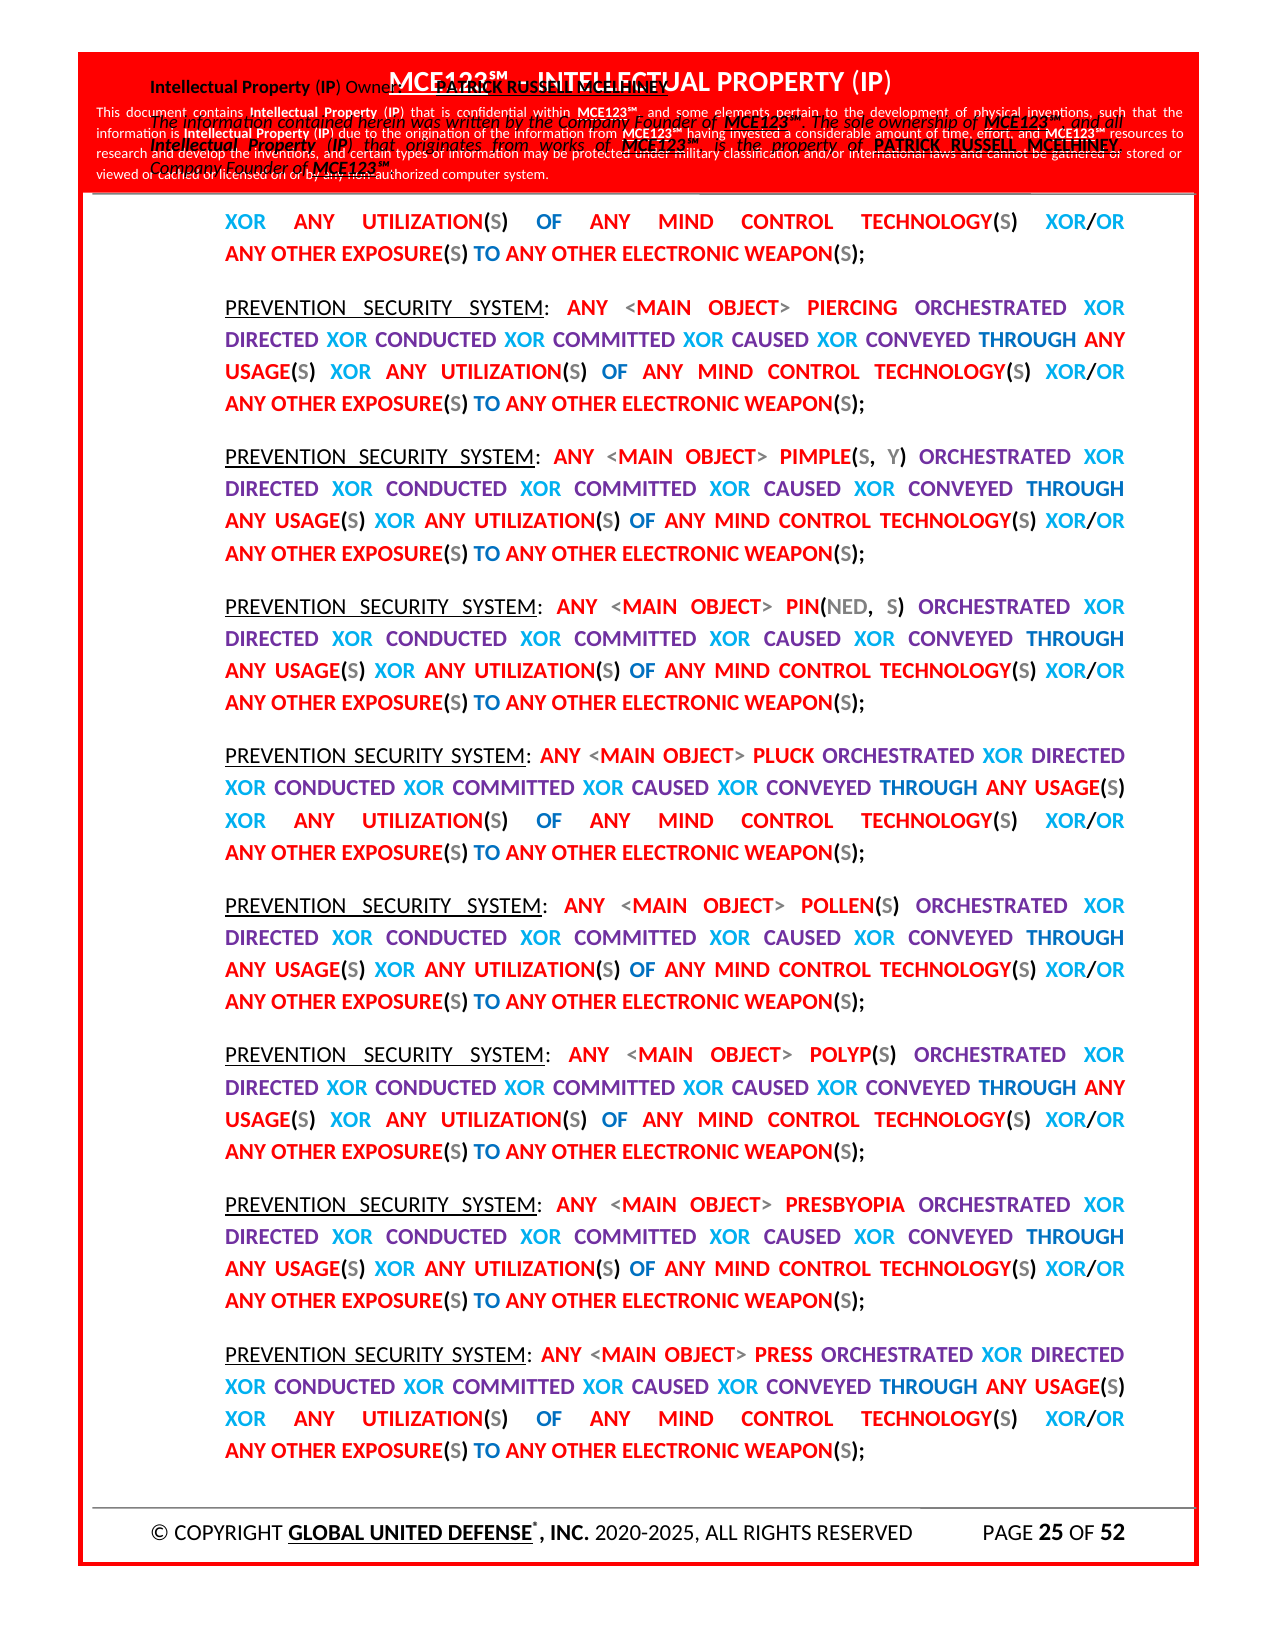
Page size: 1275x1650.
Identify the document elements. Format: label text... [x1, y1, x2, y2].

text PREVENTION SECURITY SYSTEM: ANY <MAIN OBJECT> PIMPLE(S, Y) ORCHESTRATED XOR DIRECTED XOR CONDUCTED XOR COMMITTED XOR CAUSED XOR CONVEYED THROUGH ANY USAGE(S) XOR ANY UTILIZATION(S) OF ANY MIND CONTROL TECHNOLOGY(S) XOR/OR ANY OTHER EXPOSURE(S) TO ANY OTHER ELECTRONIC WEAPON(S); [225, 442, 1125, 567]
text PREVENTION SECURITY SYSTEM: ANY <MAIN OBJECT> PRESBYOPIA ORCHESTRATED XOR DIRECTED XOR CONDUCTED XOR COMMITTED XOR CAUSED XOR CONVEYED THROUGH ANY USAGE(S) XOR ANY UTILIZATION(S) OF ANY MIND CONTROL TECHNOLOGY(S) XOR/OR ANY OTHER EXPOSURE(S) TO ANY OTHER ELECTRONIC WEAPON(S); [225, 1190, 1125, 1315]
text PREVENTION SECURITY SYSTEM: ANY <MAIN OBJECT> POLYP(S) ORCHESTRATED XOR DIRECTED XOR CONDUCTED XOR COMMITTED XOR CAUSED XOR CONVEYED THROUGH ANY USAGE(S) XOR ANY UTILIZATION(S) OF ANY MIND CONTROL TECHNOLOGY(S) XOR/OR ANY OTHER EXPOSURE(S) TO ANY OTHER ELECTRONIC WEAPON(S); [225, 1041, 1125, 1165]
text PREVENTION SECURITY SYSTEM: ANY <MAIN OBJECT> PRESS ORCHESTRATED XOR DIRECTED XOR CONDUCTED XOR COMMITTED XOR CAUSED XOR CONVEYED THROUGH ANY USAGE(S) XOR ANY UTILIZATION(S) OF ANY MIND CONTROL TECHNOLOGY(S) XOR/OR ANY OTHER EXPOSURE(S) TO ANY OTHER ELECTRONIC WEAPON(S); [225, 1340, 1125, 1464]
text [225, 207, 1125, 268]
text PREVENTION SECURITY SYSTEM: ANY <MAIN OBJECT> PLUCK ORCHESTRATED XOR DIRECTED XOR CONDUCTED XOR COMMITTED XOR CAUSED XOR CONVEYED THROUGH ANY USAGE(S) XOR ANY UTILIZATION(S) OF ANY MIND CONTROL TECHNOLOGY(S) XOR/OR ANY OTHER EXPOSURE(S) TO ANY OTHER ELECTRONIC WEAPON(S); [225, 741, 1125, 866]
text PREVENTION SECURITY SYSTEM: ANY <MAIN OBJECT> PIN(NED, S) ORCHESTRATED XOR DIRECTED XOR CONDUCTED XOR COMMITTED XOR CAUSED XOR CONVEYED THROUGH ANY USAGE(S) XOR ANY UTILIZATION(S) OF ANY MIND CONTROL TECHNOLOGY(S) XOR/OR ANY OTHER EXPOSURE(S) TO ANY OTHER ELECTRONIC WEAPON(S); [225, 592, 1125, 716]
text PREVENTION SECURITY SYSTEM: ANY <MAIN OBJECT> PIERCING ORCHESTRATED XOR DIRECTED XOR CONDUCTED XOR COMMITTED XOR CAUSED XOR CONVEYED THROUGH ANY USAGE(S) XOR ANY UTILIZATION(S) OF ANY MIND CONTROL TECHNOLOGY(S) XOR/OR ANY OTHER EXPOSURE(S) TO ANY OTHER ELECTRONIC WEAPON(S); [225, 293, 1125, 417]
text PREVENTION SECURITY SYSTEM: ANY <MAIN OBJECT> POLLEN(S) ORCHESTRATED XOR DIRECTED XOR CONDUCTED XOR COMMITTED XOR CAUSED XOR CONVEYED THROUGH ANY USAGE(S) XOR ANY UTILIZATION(S) OF ANY MIND CONTROL TECHNOLOGY(S) XOR/OR ANY OTHER EXPOSURE(S) TO ANY OTHER ELECTRONIC WEAPON(S); [225, 891, 1125, 1016]
